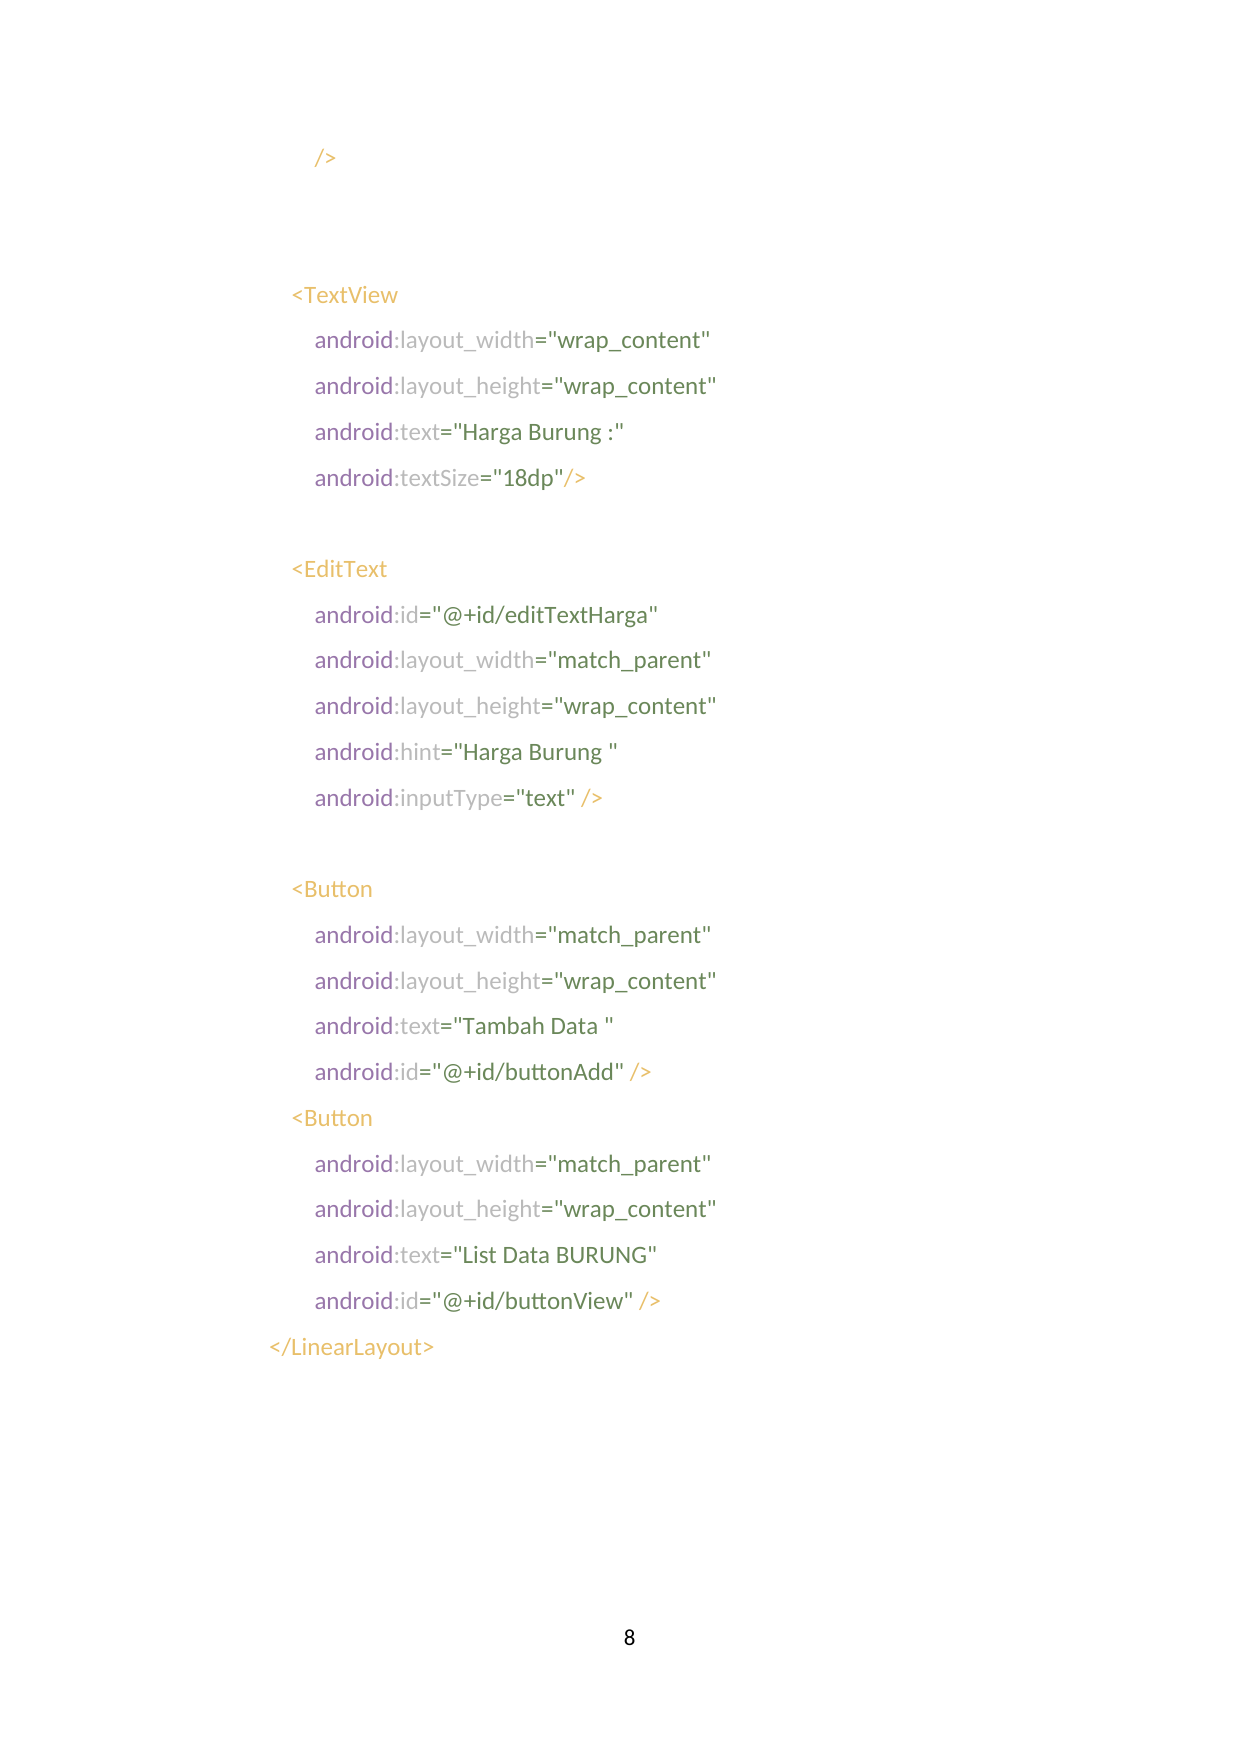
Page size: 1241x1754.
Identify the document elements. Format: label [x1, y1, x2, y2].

list [200, 142, 1180, 1361]
